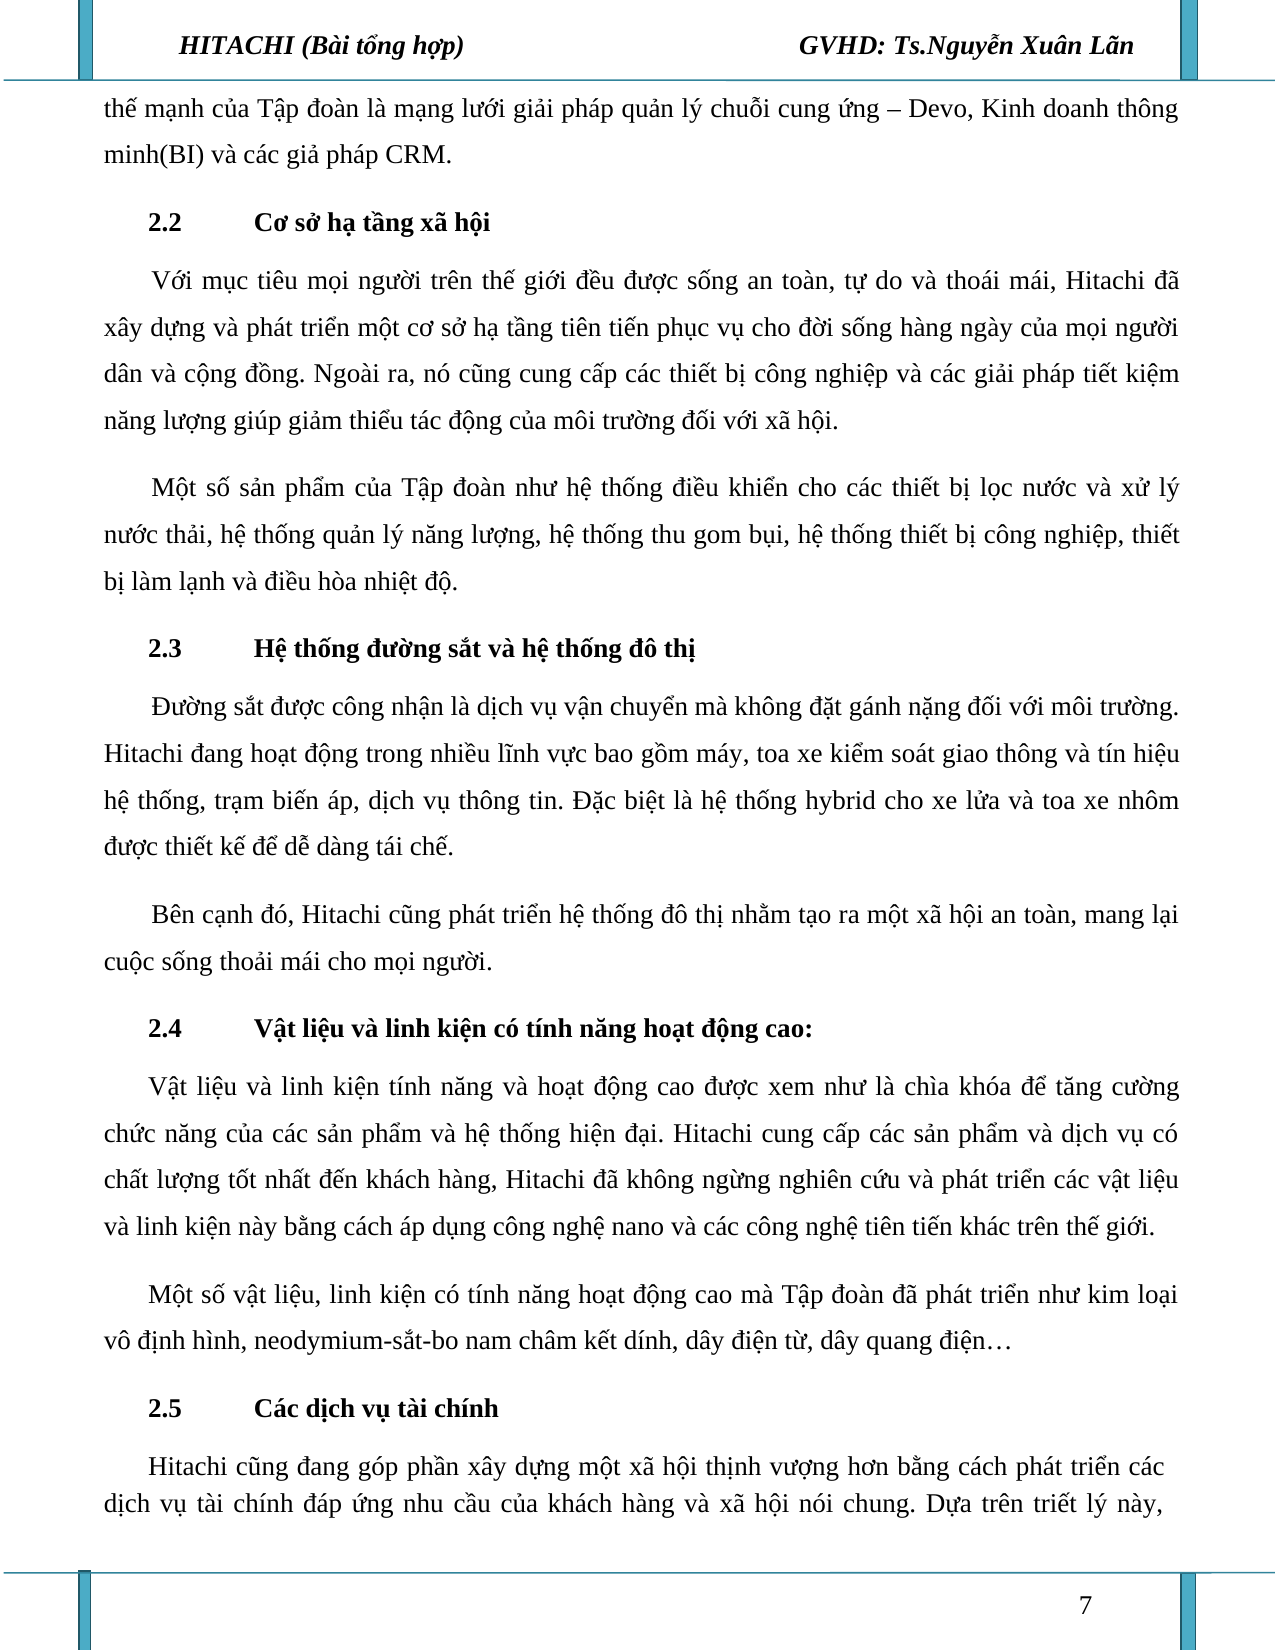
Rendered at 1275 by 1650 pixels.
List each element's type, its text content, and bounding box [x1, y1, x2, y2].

text Vật liệu và linh kiện tính năng và hoạt động cao được xem như là chìa khóa để tăng cường chức năng của các sản phẩm và hệ thống hiện đại. Hitachi cung cấp các sản phẩm và dịch vụ có chất lượng tốt nhất đến khách hàng, Hitachi đã không ngừng nghiên cứu và phát triển các vật liệu và linh kiện này bằng cách áp dụng công nghệ nano và các công nghệ tiên tiến khác trên thế giới. [103, 1070, 1181, 1241]
list Hệ thống đường sắt và hệ thống đô thị [103, 632, 1166, 663]
list Cơ sở hạ tầng xã hội [103, 206, 1166, 237]
text Một số vật liệu, linh kiện có tính năng hoạt động cao mà Tập đoàn đã phát triển như kim loại vô định hình, neodymium-sắt-bo nam châm kết dính, dây điện từ, dây quang điện… [103, 1278, 1181, 1356]
list Các dịch vụ tài chính [103, 1392, 1166, 1423]
list Vật liệu và linh kiện có tính năng hoạt động cao: [103, 1012, 1166, 1043]
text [103, 92, 1181, 169]
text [103, 1450, 1166, 1518]
text Một số sản phẩm của Tập đoàn như hệ thống điều khiển cho các thiết bị lọc nước và xử lý nước thải, hệ thống quản lý năng lượng, hệ thống thu gom bụi, hệ thống thiết bị công nghiệp, thiết bị làm lạnh và điều hòa nhiệt độ. [103, 472, 1181, 596]
text Với mục tiêu mọi người trên thế giới đều được sống an toàn, tự do và thoái mái, Hitachi đã xây dựng và phát triển một cơ sở hạ tầng tiên tiến phục vụ cho đời sống hàng ngày của mọi người dân và cộng đồng. Ngoài ra, nó cũng cung cấp các thiết bị công nghiệp và các giải pháp tiết kiệm năng lượng giúp giảm thiểu tác động của môi trường đối với xã hội. [103, 264, 1181, 435]
text Bên cạnh đó, Hitachi cũng phát triển hệ thống đô thị nhằm tạo ra một xã hội an toàn, mang lại cuộc sống thoải mái cho mọi người. [103, 898, 1181, 976]
text Đường sắt được công nhận là dịch vụ vận chuyển mà không đặt gánh nặng đối với môi trường. Hitachi đang hoạt động trong nhiều lĩnh vực bao gồm máy, toa xe kiểm soát giao thông và tín hiệu hệ thống, trạm biến áp, dịch vụ thông tin. Đặc biệt là hệ thống hybrid cho xe lửa và toa xe nhôm được thiết kế để dễ dàng tái chế. [103, 691, 1181, 862]
